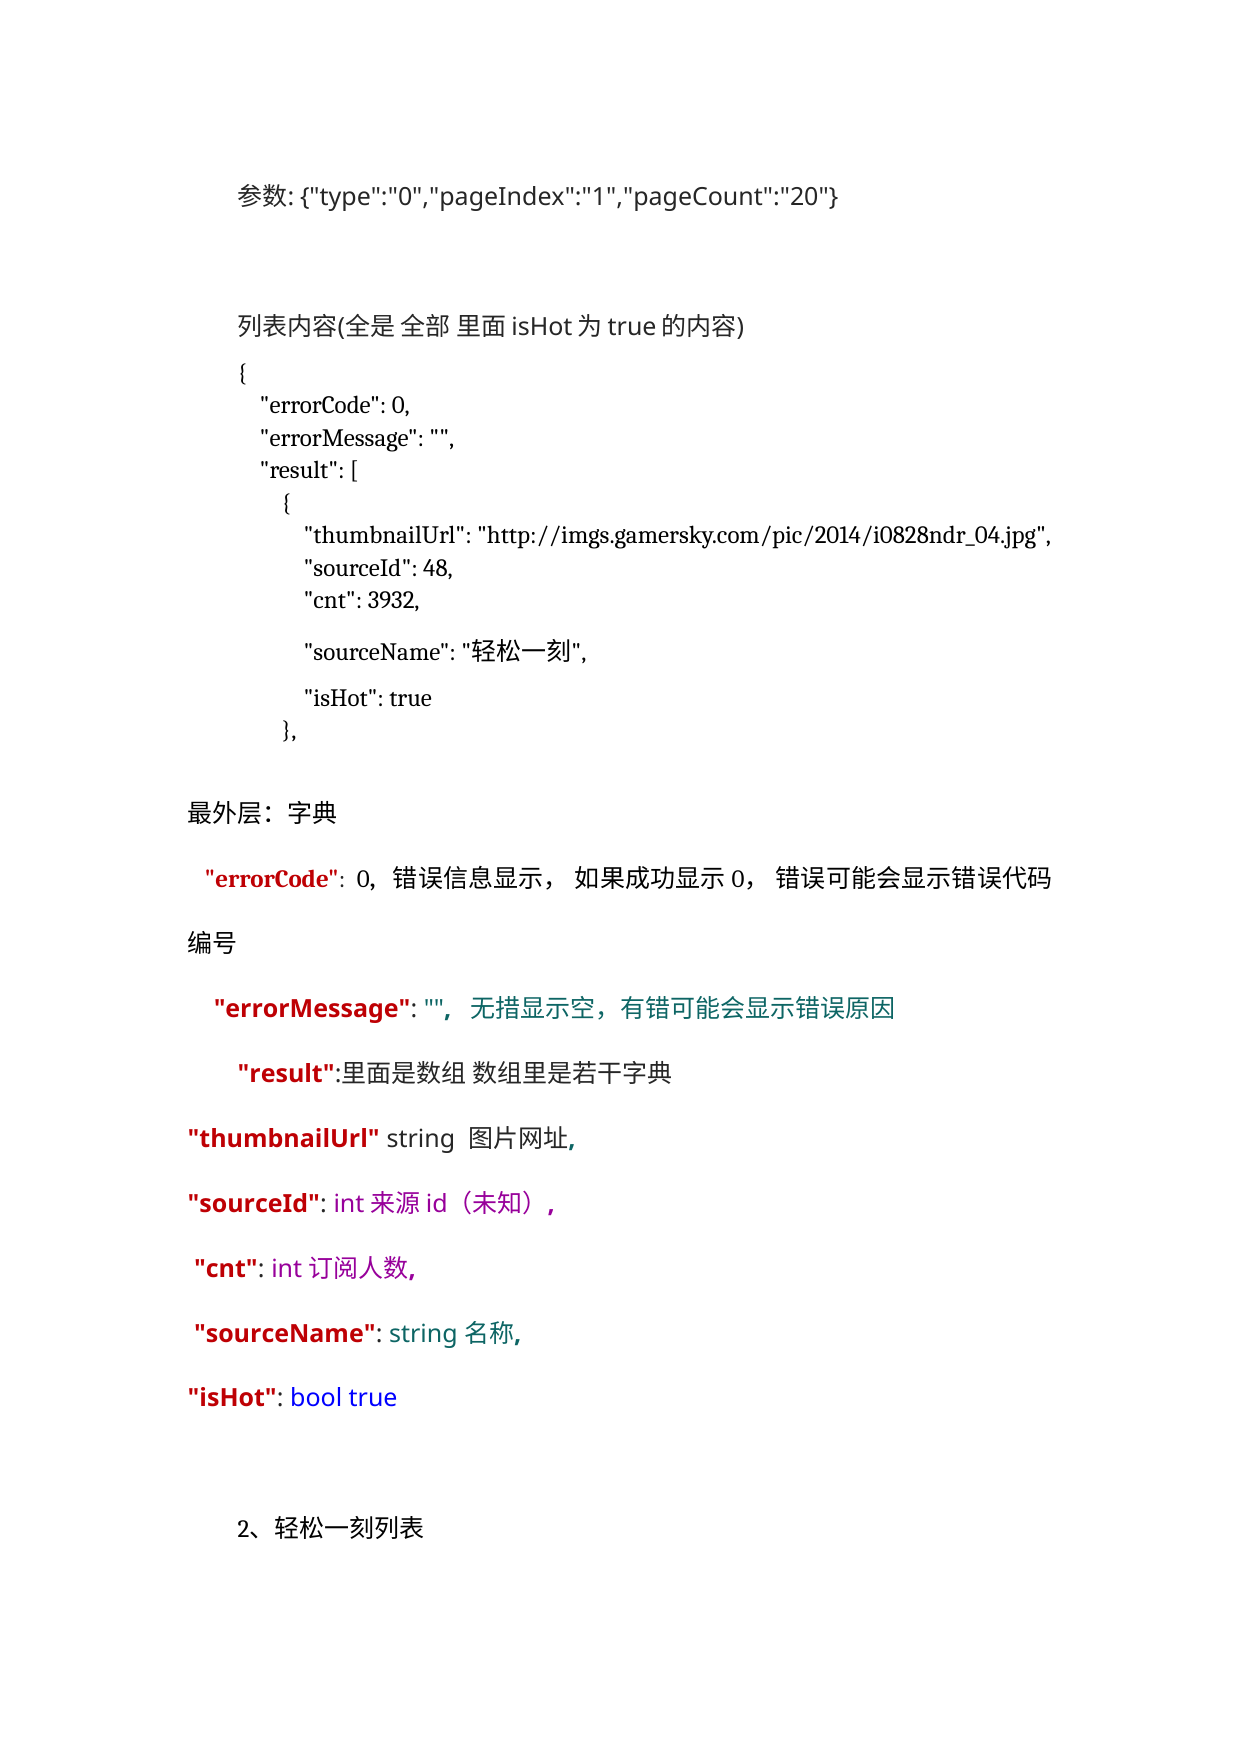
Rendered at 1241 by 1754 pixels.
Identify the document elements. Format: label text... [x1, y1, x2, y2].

text "isHot": true [187, 682, 1053, 714]
text "sourceId": int 来源id（未知）, [187, 1169, 1053, 1234]
text "result":里面是数组 数组里是若干字典 [187, 1039, 1053, 1104]
text "result": [ [187, 454, 1053, 487]
text 参数: {"type":"0","pageIndex":"1","pageCount":"20"} [187, 162, 1053, 227]
text { [187, 357, 1053, 389]
text "errorMessage": "", [187, 422, 1053, 454]
text 最外层：字典 [187, 779, 1053, 844]
text "thumbnailUrl" string 图片网址, [187, 1104, 1053, 1169]
text "thumbnailUrl": "http://imgs.gamersky.com/pic/2014/i0828ndr_04.jpg", [187, 519, 1053, 552]
text "errorCode": 0, 错误信息显示， 如果成功显示0， 错误可能会显示错误代码编号 [187, 844, 1053, 974]
text }, [187, 714, 1053, 747]
text "cnt": 3932, [187, 584, 1053, 617]
text "errorMessage": "", 无措显示空，有错可能会显示错误原因 [187, 974, 1053, 1039]
text "cnt": int 订阅人数, [187, 1234, 1053, 1299]
text "sourceId": 48, [187, 552, 1053, 584]
text 列表内容(全是 全部 里面isHot为true的内容) [187, 292, 1053, 357]
text "errorCode": 0, [187, 389, 1053, 422]
text 2、轻松一刻列表 [187, 1494, 1053, 1559]
text "sourceName": string 名称, [187, 1299, 1053, 1364]
text { [187, 487, 1053, 519]
text "isHot": bool true [187, 1364, 1053, 1429]
text "sourceName": "轻松一刻", [187, 617, 1053, 682]
